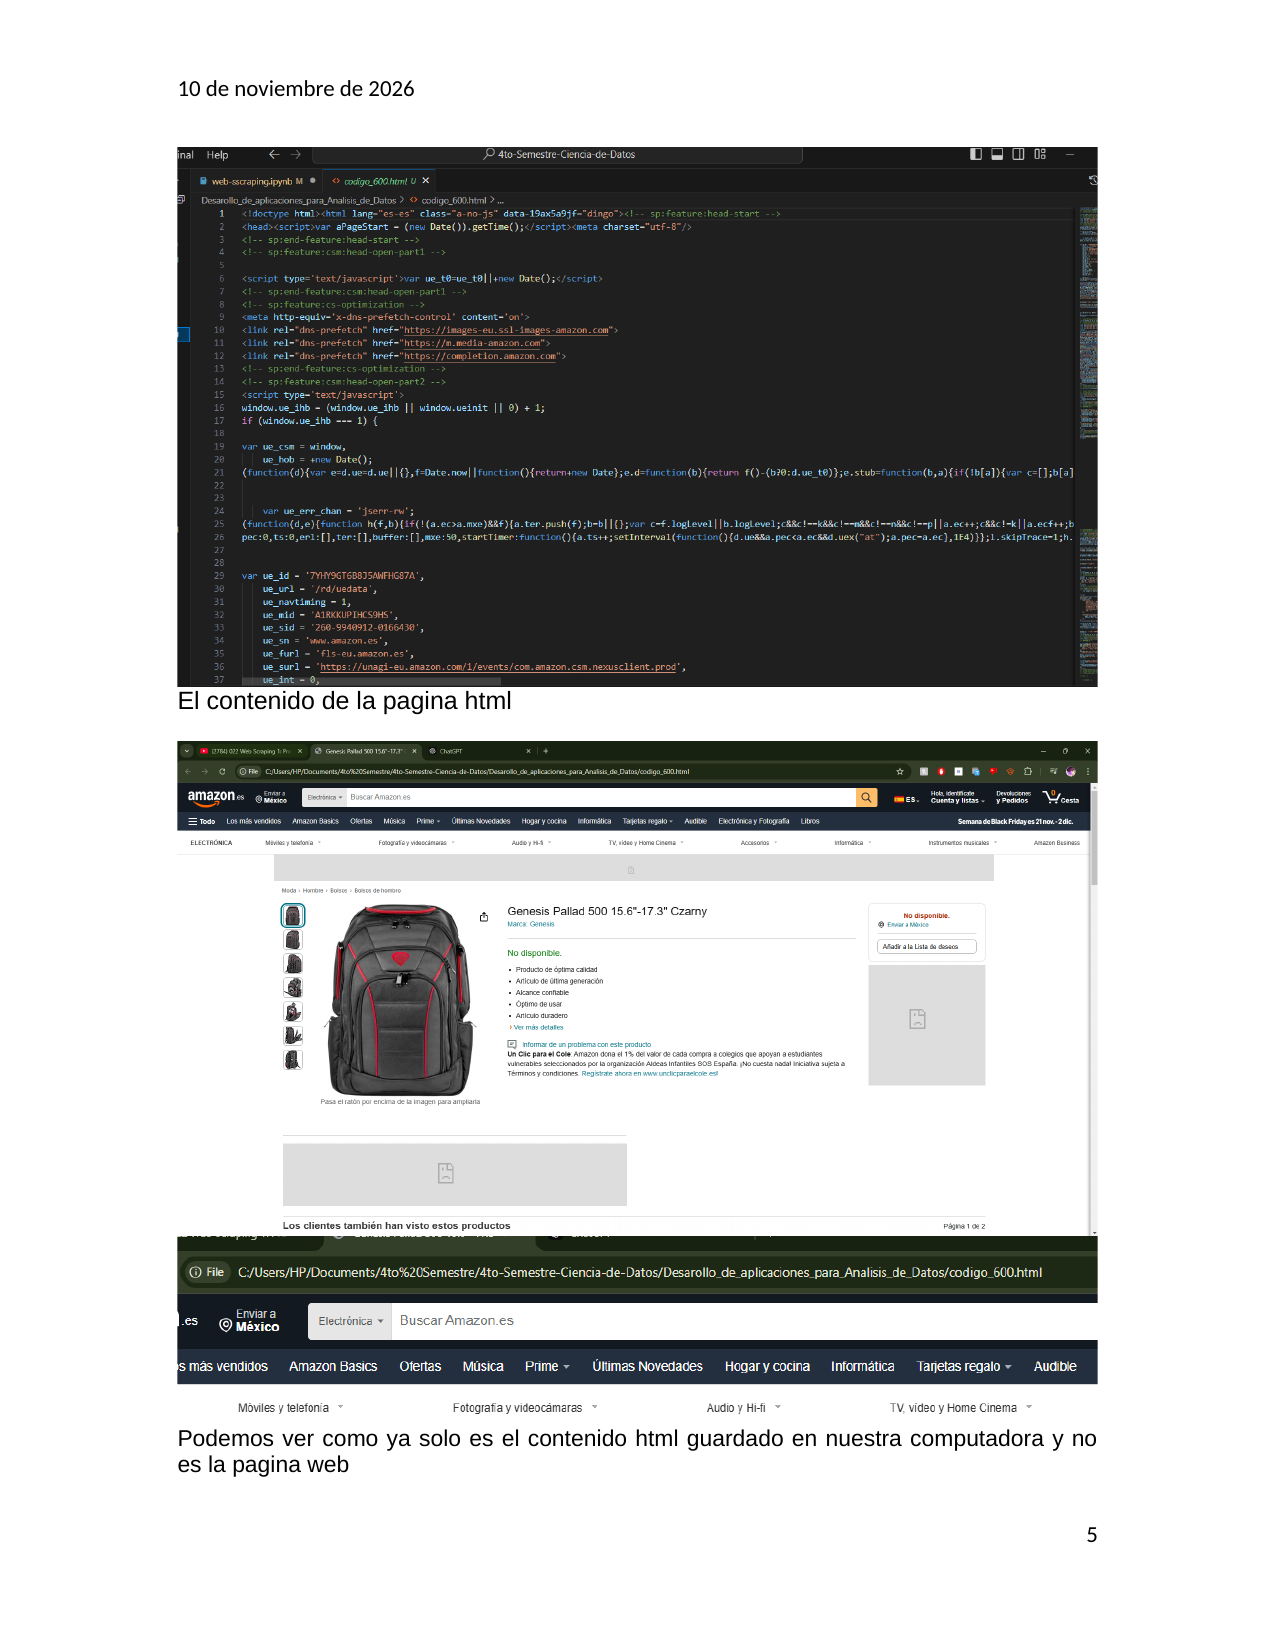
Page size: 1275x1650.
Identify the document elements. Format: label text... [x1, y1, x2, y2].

text Podemos ver como ya solo es el contenido html guardado en nuestra computadora y no es la pagina web [177, 1425, 1098, 1477]
picture [177, 147, 1098, 687]
picture [177, 741, 1098, 1425]
text El contenido de la pagina html [177, 687, 1098, 715]
